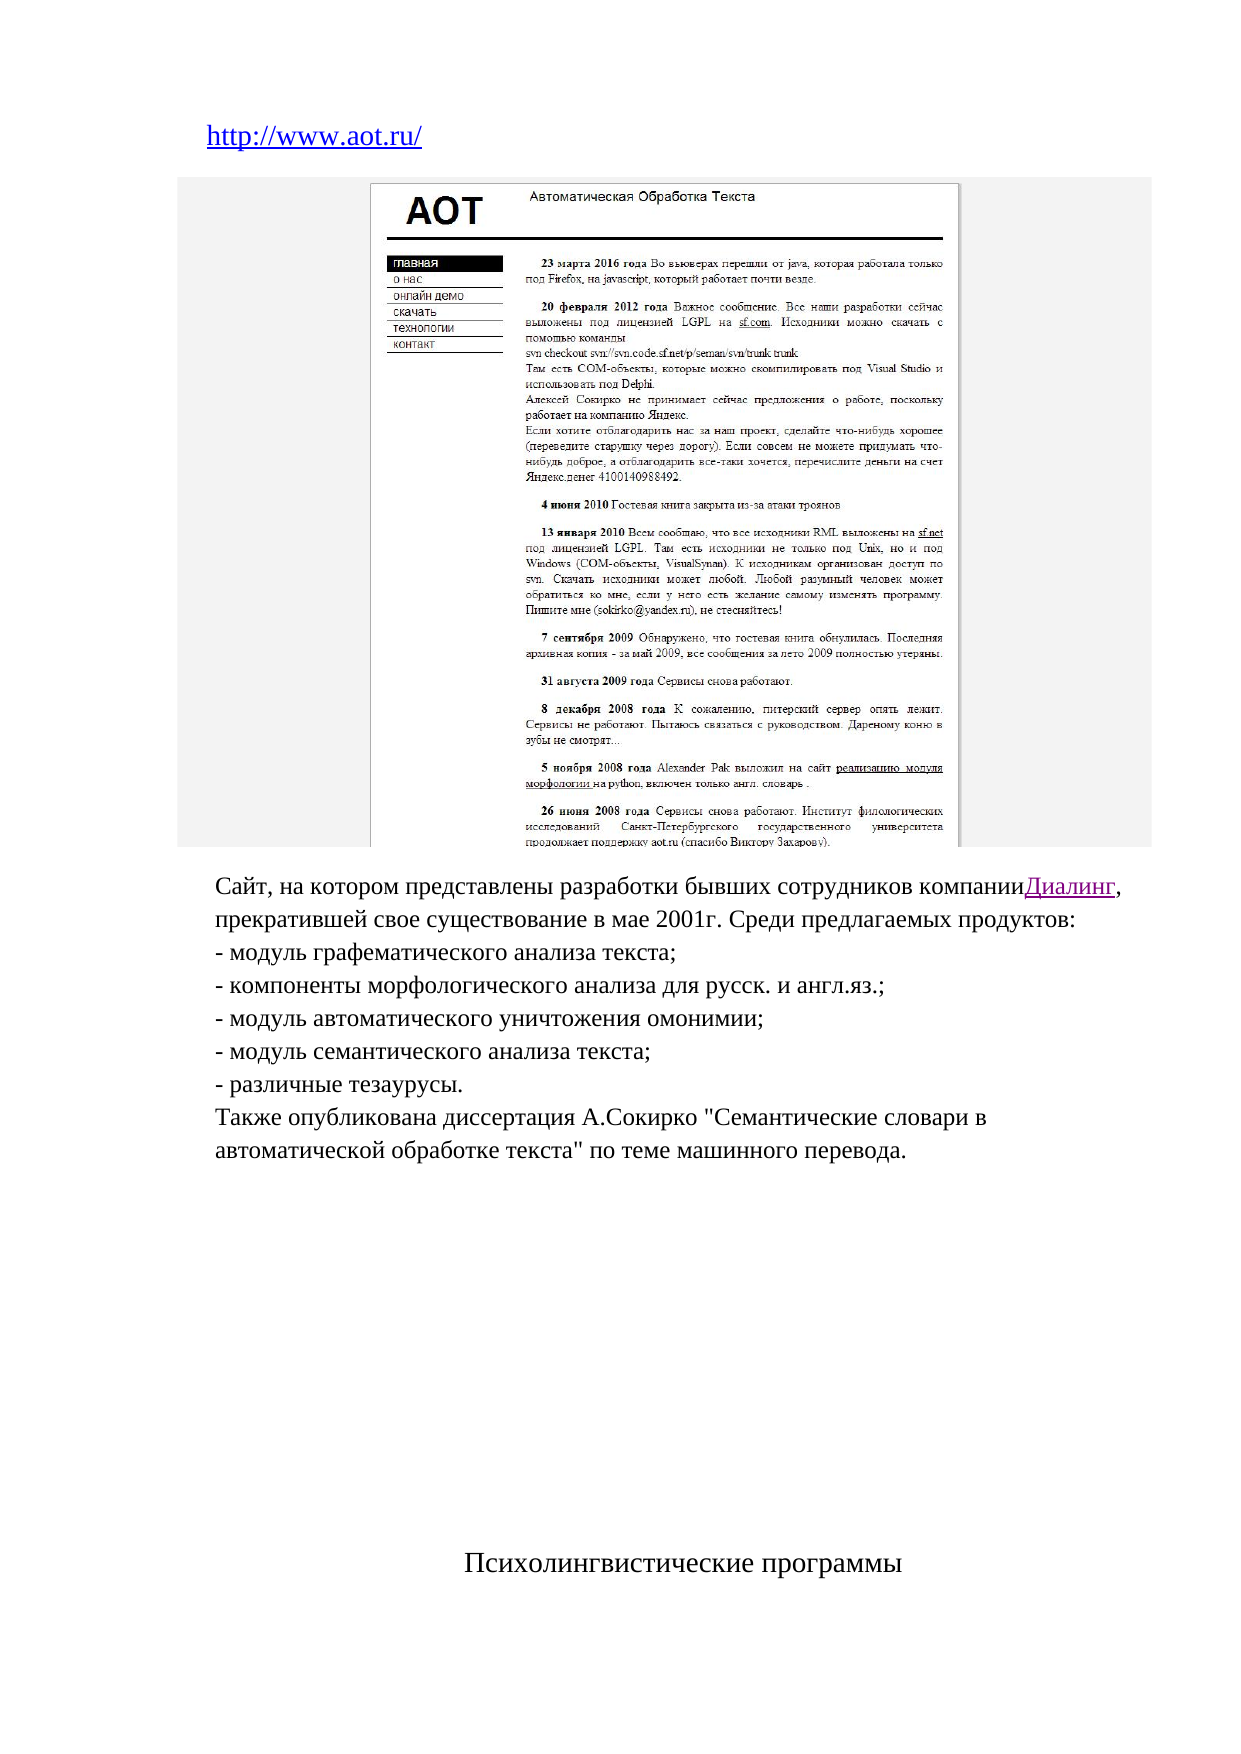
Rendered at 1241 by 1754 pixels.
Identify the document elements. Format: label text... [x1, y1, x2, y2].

text Сайт, на котором представлены разработки бывших сотрудников компанииДиалинг, прекратившей свое существование в мае 2001г. Среди предлагаемых продуктов: - модуль графематического анализа текста; - компоненты морфологического анализа для русск. и англ.яз.; - модуль автоматического уничтожения омонимии; - модуль семантического анализа текста; - различные тезаурусы. Также опубликована диссертация А.Сокирко "Семантические словари в автоматической обработке текста" по теме машинного перевода. [215, 871, 1152, 1164]
picture [177, 177, 1152, 847]
text Психолингвистические программы [215, 1546, 1152, 1579]
text http://www.aot.ru/ [177, 118, 1152, 152]
